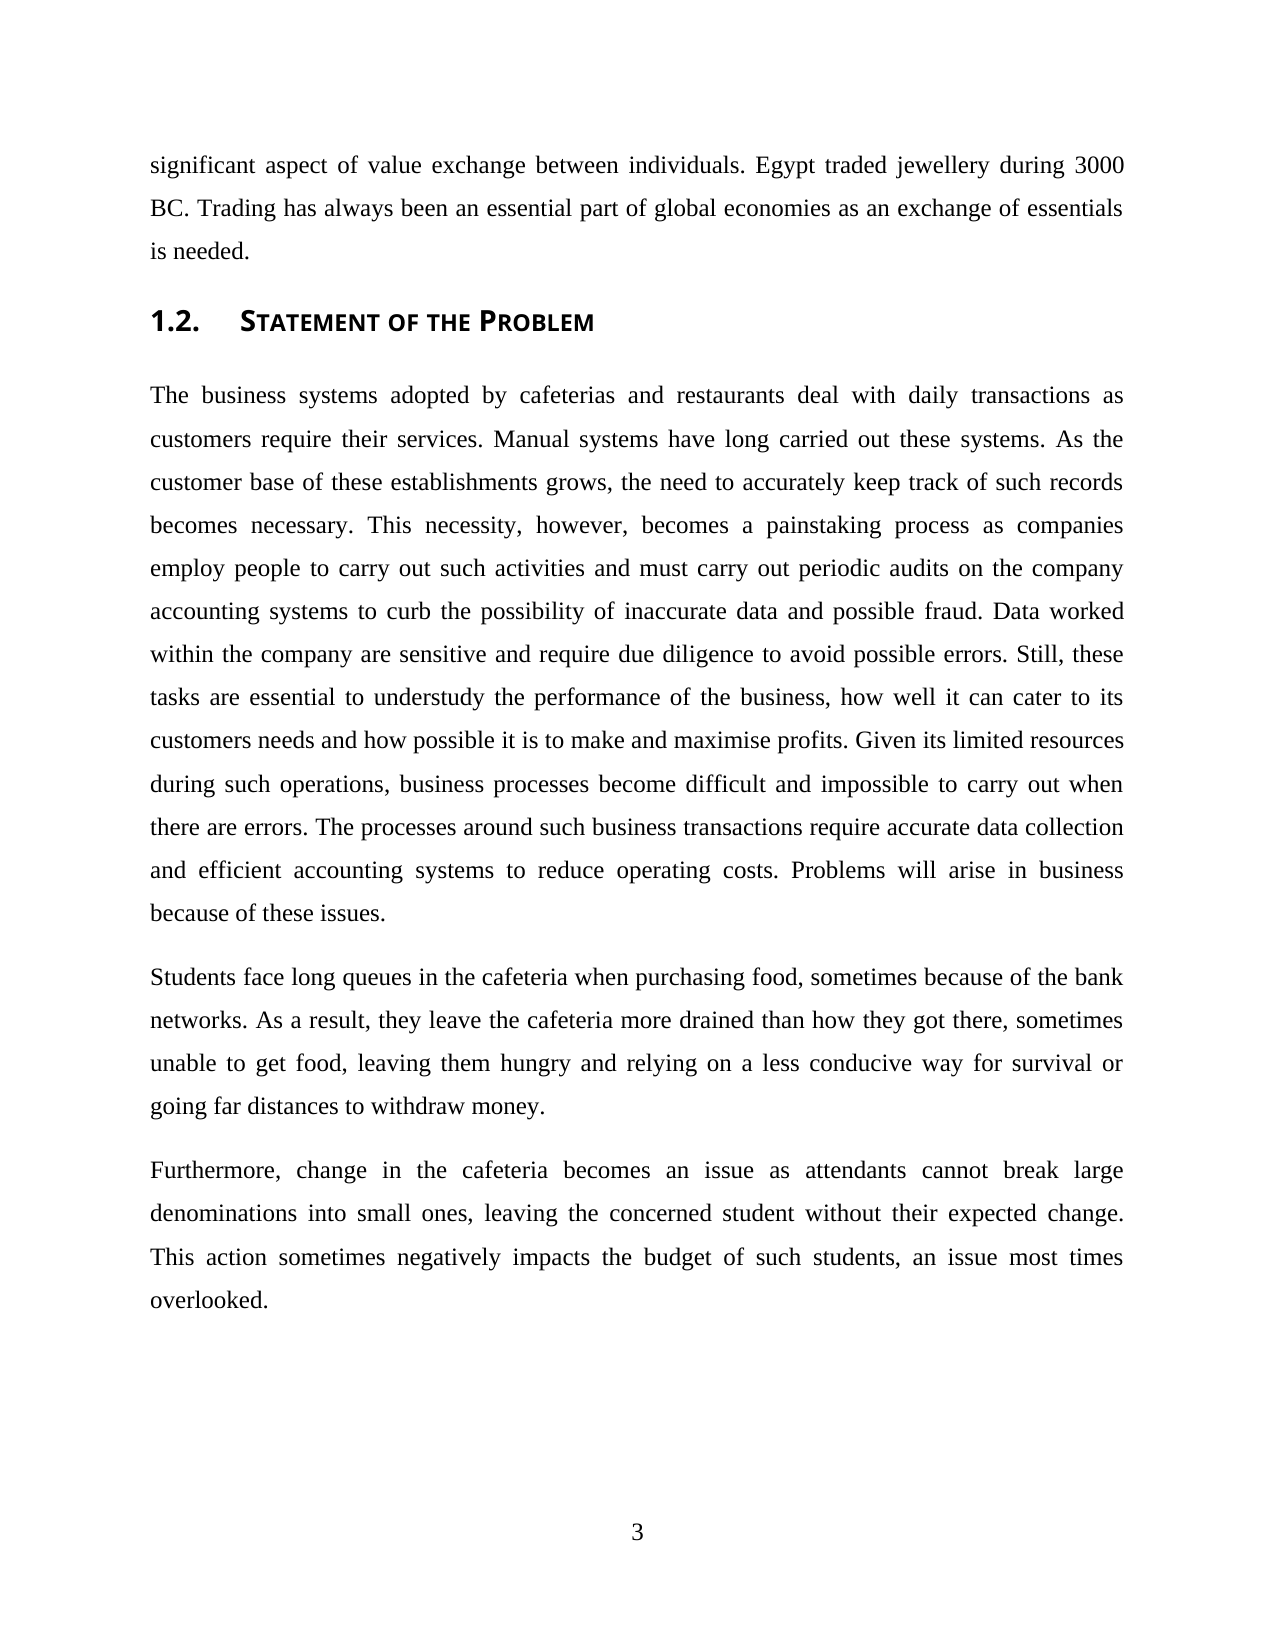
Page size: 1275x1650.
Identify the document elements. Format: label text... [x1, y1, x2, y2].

subtitle Statement of the Problem [150, 300, 1125, 340]
text Students face long queues in the cafeteria when purchasing food, sometimes because of the bank networks. As a result, they leave the cafeteria more drained than how they got there, sometimes unable to get food, leaving them hungry and relying on a less conducive way for survival or going far distances to withdraw money. [150, 962, 1125, 1120]
text The business systems adopted by cafeterias and restaurants deal with daily transactions as customers require their services. Manual systems have long carried out these systems. As the customer base of these establishments grows, the need to accurately keep track of such records becomes necessary. This necessity, however, becomes a painstaking process as companies employ people to carry out such activities and must carry out periodic audits on the company accounting systems to curb the possibility of inaccurate data and possible fraud. Data worked within the company are sensitive and require due diligence to avoid possible errors. Still, these tasks are essential to understudy the performance of the business, how well it can cater to its customers needs and how possible it is to make and maximise profits. Given its limited resources during such operations, business processes become difficult and impossible to carry out when there are errors. The processes around such business transactions require accurate data collection and efficient accounting systems to reduce operating costs. Problems will arise in business because of these issues. [150, 381, 1125, 927]
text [150, 150, 1125, 265]
text Furthermore, change in the cafeteria becomes an issue as attendants cannot break large denominations into small ones, leaving the concerned student without their expected change. This action sometimes negatively impacts the budget of such students, an issue most times overlooked. [150, 1155, 1125, 1313]
